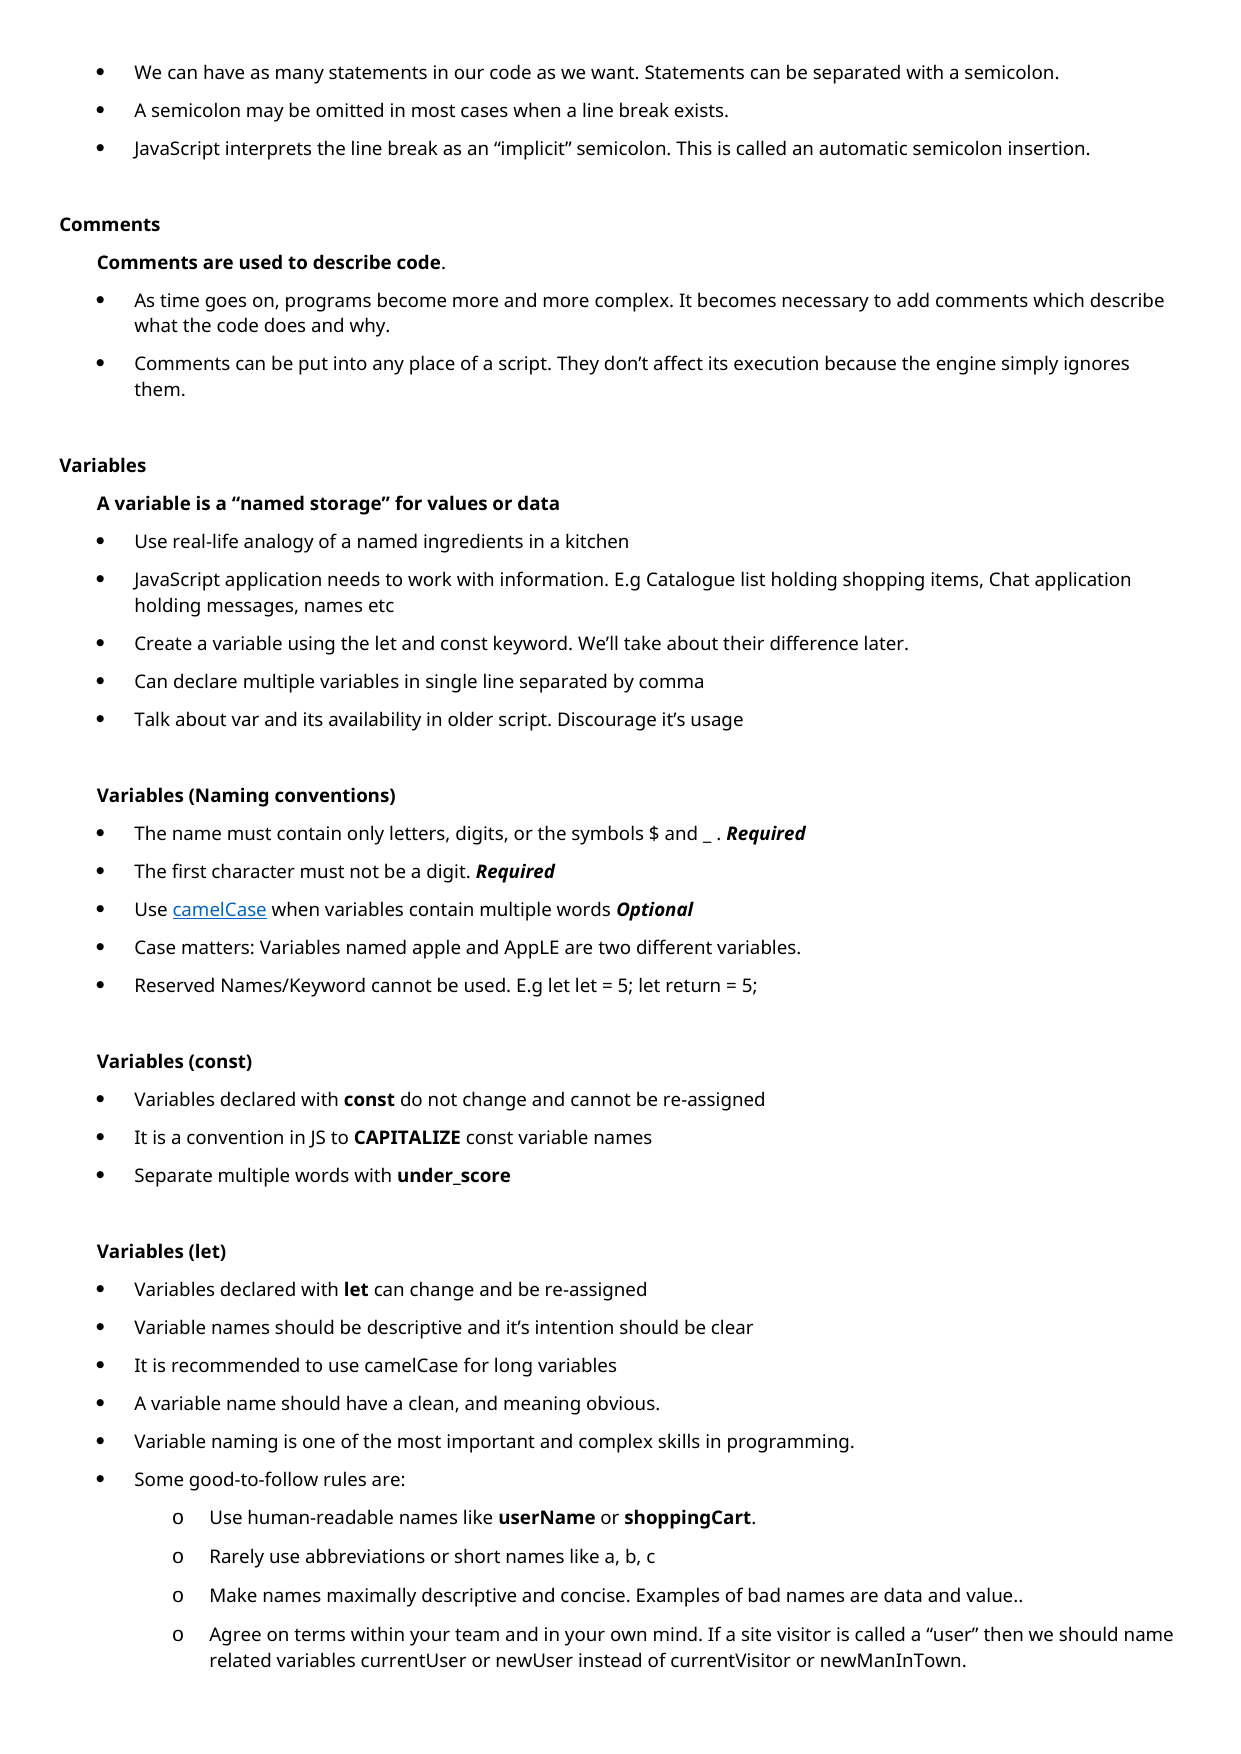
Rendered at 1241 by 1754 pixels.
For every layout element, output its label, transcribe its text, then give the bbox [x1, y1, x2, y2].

list Some good-to-follow rules are: [97, 1466, 1181, 1492]
list The name must contain only letters, digits, or the symbols $ and _ . Required [97, 820, 1181, 846]
list JavaScript interprets the line break as an “implicit” semicolon. This is called an automatic semicolon insertion. [97, 135, 1181, 161]
text A variable is a “named storage” for values or data [59, 490, 1181, 516]
text Variables (let) [59, 1238, 1181, 1264]
list Reserved Names/Keyword cannot be used. E.g let let = 5; let return = 5; [97, 972, 1181, 998]
text Comments [59, 211, 1181, 237]
list JavaScript application needs to work with information. E.g Catalogue list holding shopping items, Chat application holding messages, names etc [97, 566, 1181, 617]
list Agree on terms within your team and in your own mind. If a site visitor is called a “user” then we should name related variables currentUser or newUser instead of currentVisitor or newManInTown. [172, 1621, 1181, 1673]
list Variables declared with const do not change and cannot be re-assigned [97, 1086, 1181, 1112]
text Variables [59, 452, 1181, 478]
list Use real-life analogy of a named ingredients in a kitchen [97, 528, 1181, 554]
list The first character must not be a digit. Required [97, 858, 1181, 883]
list Make names maximally descriptive and concise. Examples of bad names are data and value.. [172, 1582, 1181, 1608]
list Rarely use abbreviations or short names like a, b, c [172, 1543, 1181, 1569]
list Variables declared with let can change and be re-assigned [97, 1276, 1181, 1302]
list Can declare multiple variables in single line separated by comma [97, 668, 1181, 693]
list A semicolon may be omitted in most cases when a line break exists. [97, 97, 1181, 123]
text Comments are used to describe code. [59, 249, 1181, 275]
list It is a convention in JS to CAPITALIZE const variable names [97, 1124, 1181, 1150]
list It is recommended to use camelCase for long variables [97, 1352, 1181, 1378]
list Use camelCase when variables contain multiple words Optional [97, 896, 1181, 922]
list We can have as many statements in our code as we want. Statements can be separated with a semicolon. [97, 59, 1181, 84]
list Variable names should be descriptive and it’s intention should be clear [97, 1314, 1181, 1340]
list Comments can be put into any place of a script. They don’t affect its execution because the engine simply ignores them. [97, 351, 1181, 402]
list As time goes on, programs become more and more complex. It becomes necessary to add comments which describe what the code does and why. [97, 287, 1181, 338]
list Case matters: Variables named apple and AppLE are two different variables. [97, 934, 1181, 959]
text Variables (Naming conventions) [59, 782, 1181, 807]
list Separate multiple words with under_score [97, 1162, 1181, 1188]
list Create a variable using the let and const keyword. We’ll take about their difference later. [97, 630, 1181, 655]
list A variable name should have a clean, and meaning obvious. [97, 1390, 1181, 1416]
list Talk about var and its availability in older script. Discourage it’s usage [97, 706, 1181, 731]
list Variable naming is one of the most important and complex skills in programming. [97, 1428, 1181, 1454]
list Use human-readable names like userName or shoppingCart. [172, 1504, 1181, 1531]
text Variables (const) [59, 1048, 1181, 1074]
